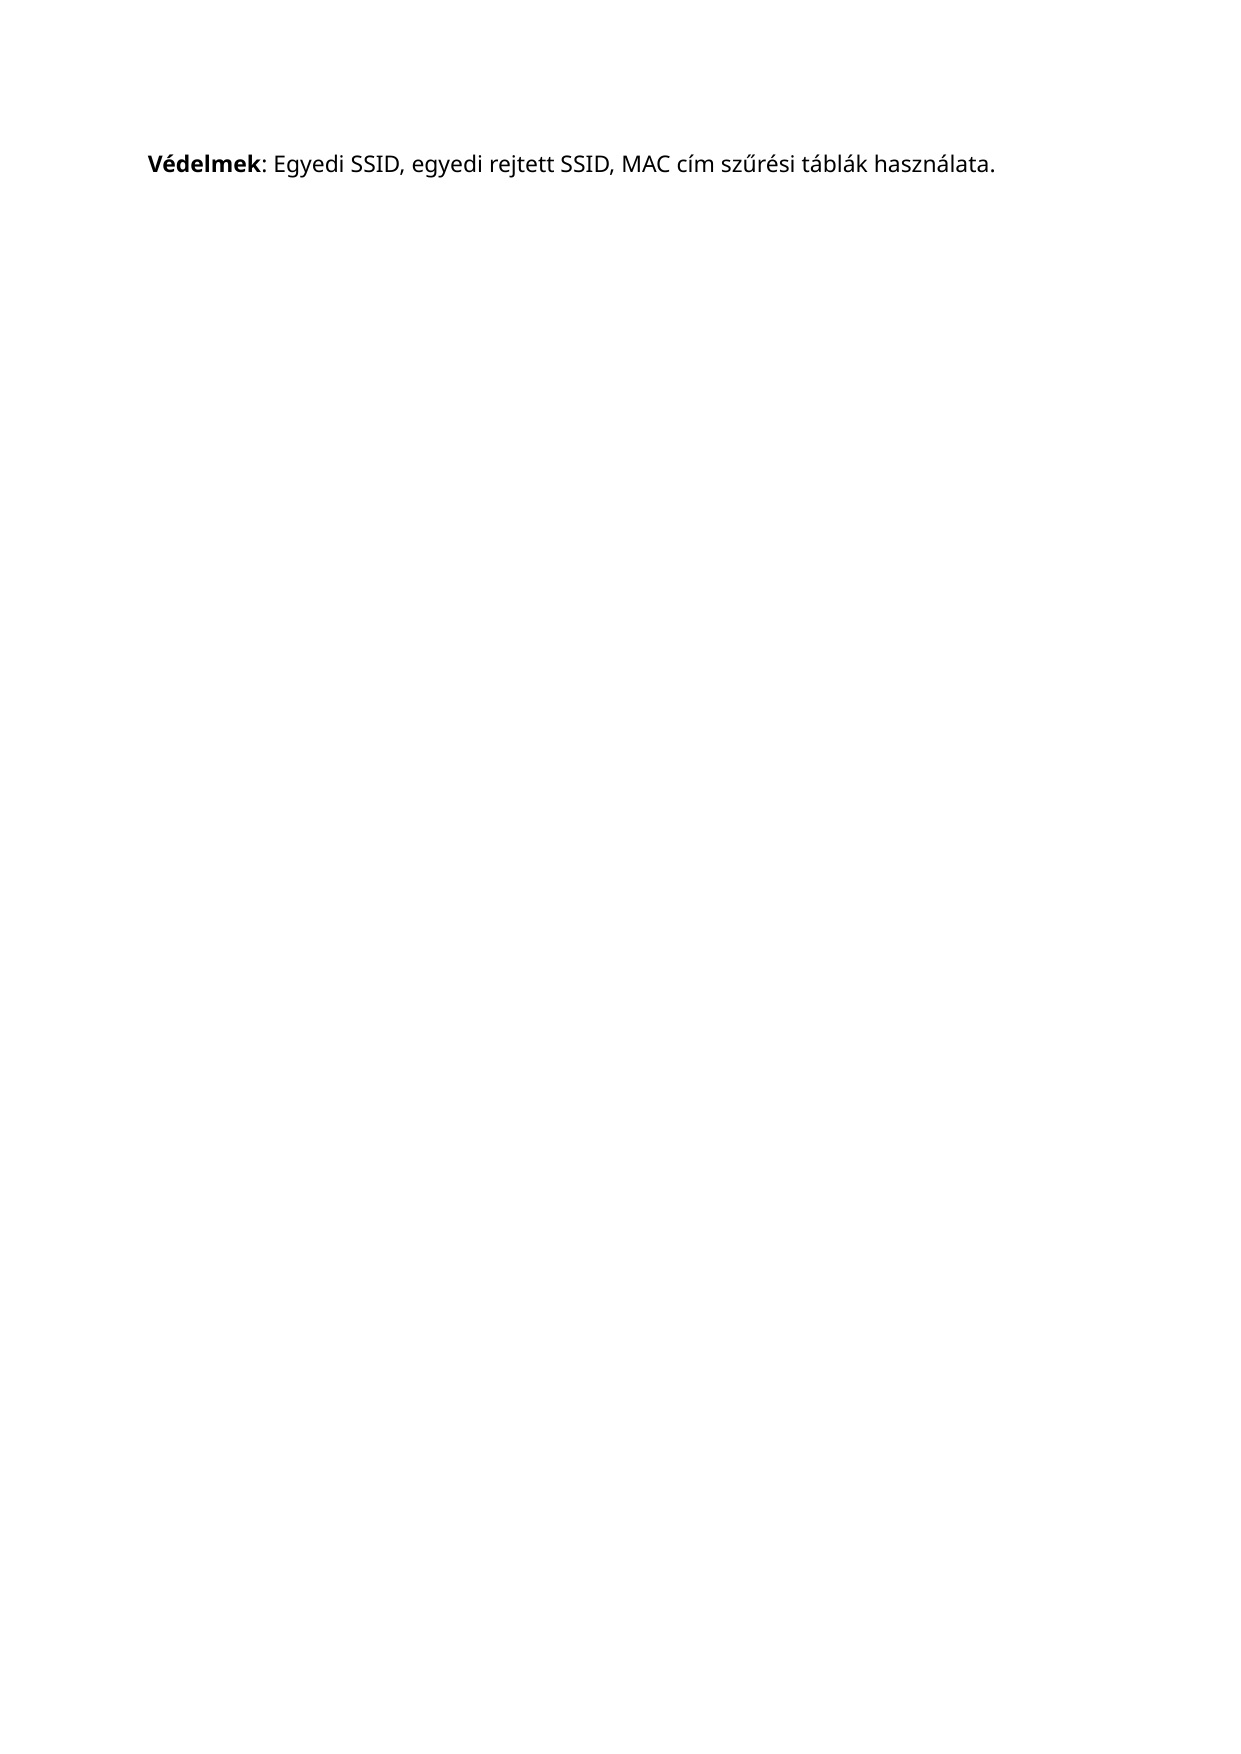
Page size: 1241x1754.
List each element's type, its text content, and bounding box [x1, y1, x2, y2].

text Védelmek: Egyedi SSID, egyedi rejtett SSID, MAC cím szűrési táblák használata. [148, 148, 1093, 179]
